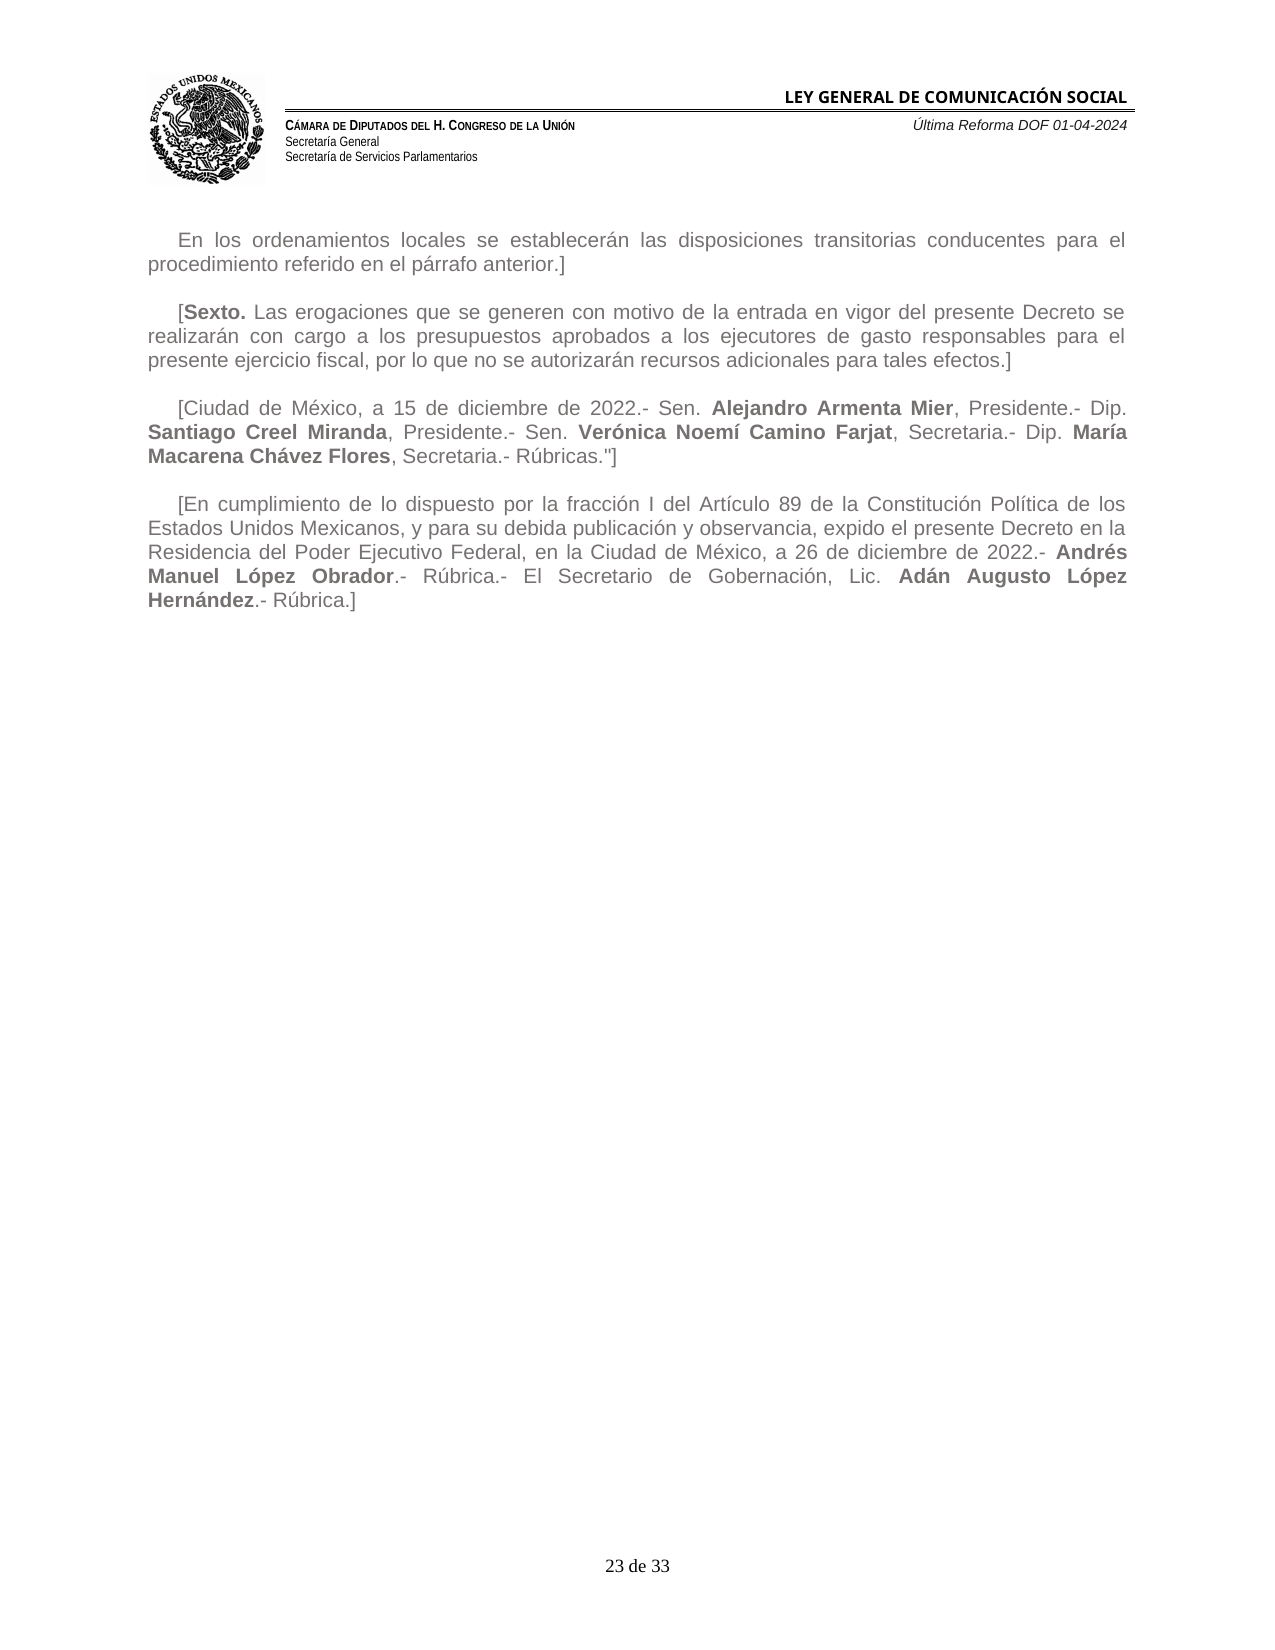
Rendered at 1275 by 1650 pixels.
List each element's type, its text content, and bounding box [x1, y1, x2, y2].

text En los ordenamientos locales se establecerán las disposiciones transitorias conducentes para el procedimiento referido en el párrafo anterior.] [148, 228, 1127, 276]
text [En cumplimiento de lo dispuesto por la fracción I del Artículo 89 de la Constitución Política de los Estados Unidos Mexicanos, y para su debida publicación y observancia, expido el presente Decreto en la Residencia del Poder Ejecutivo Federal, en la Ciudad de México, a 26 de diciembre de 2022.- Andrés Manuel López Obrador.- Rúbrica.- El Secretario de Gobernación, Lic. Adán Augusto López Hernández.- Rúbrica.] [148, 492, 1127, 611]
text [Ciudad de México, a 15 de diciembre de 2022.- Sen. Alejandro Armenta Mier, Presidente.- Dip. Santiago Creel Miranda, Presidente.- Sen. Verónica Noemí Camino Farjat, Secretaria.- Dip. María Macarena Chávez Flores, Secretaria.- Rúbricas."] [148, 396, 1127, 468]
text [Sexto. Las erogaciones que se generen con motivo de la entrada en vigor del presente Decreto se realizarán con cargo a los presupuestos aprobados a los ejecutores de gasto responsables para el presente ejercicio fiscal, por lo que no se autorizarán recursos adicionales para tales efectos.] [148, 300, 1127, 372]
